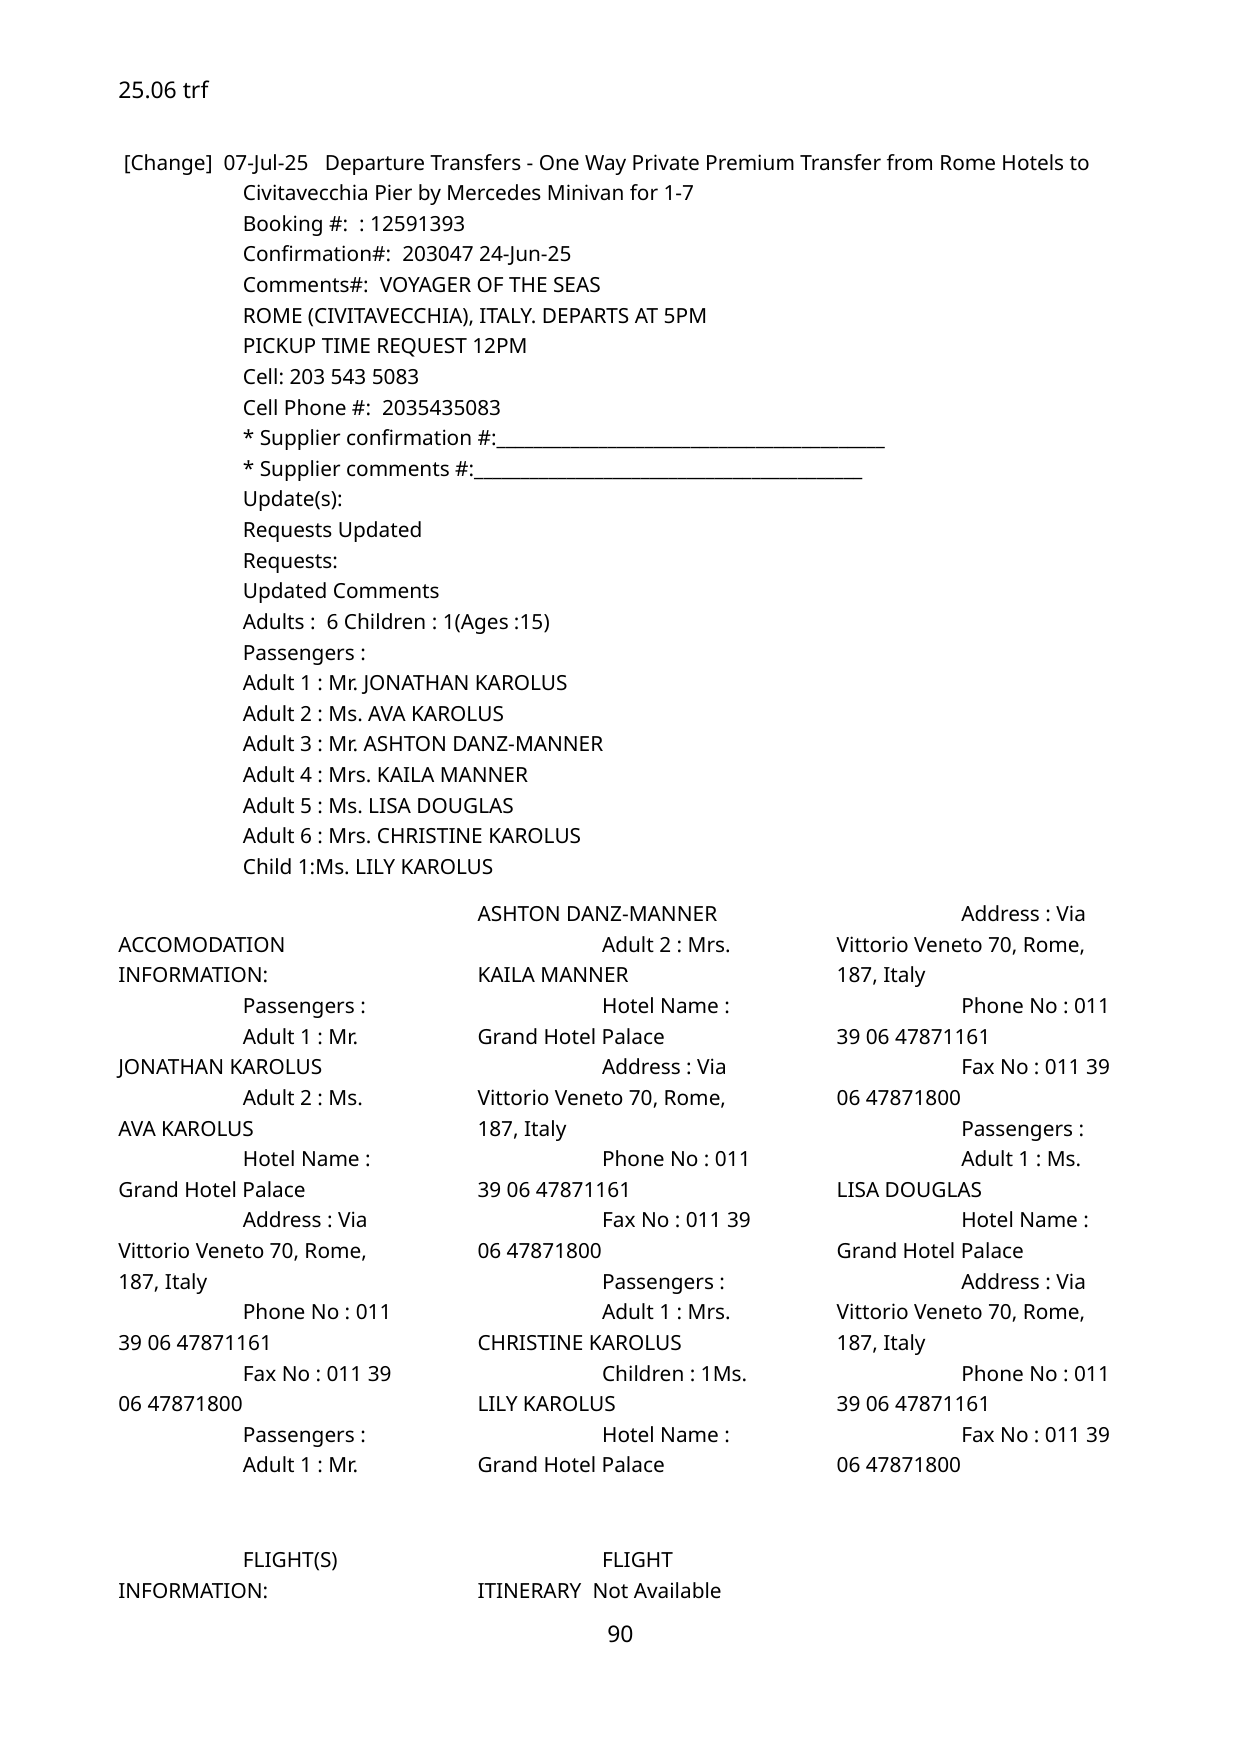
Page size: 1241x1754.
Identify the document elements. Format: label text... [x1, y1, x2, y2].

text [Change] 07-Jul-25 Departure Transfers - One Way Private Premium Transfer from Rome Hotels to Civitavecchia Pier by Mercedes Minivan for 1-7 Booking #: : 12591393 Confirmation#: 203047 24-Jun-25 Comments#: VOYAGER OF THE SEAS ROME (CIVITAVECCHIA), ITALY. DEPARTS AT 5PM PICKUP TIME REQUEST 12PM Cell: 203 543 5083 Cell Phone #: 2035435083 * Supplier confirmation #:__________________________________________ * Supplier comments #:__________________________________________ Update(s): Requests Updated Requests: Updated Comments Adults : 6 Children : 1(Ages :15) Passengers : Adult 1 : Mr. JONATHAN KAROLUS Adult 2 : Ms. AVA KAROLUS Adult 3 : Mr. ASHTON DANZ-MANNER Adult 4 : Mrs. KAILA MANNER Adult 5 : Ms. LISA DOUGLAS Adult 6 : Mrs. CHRISTINE KAROLUS Child 1:Ms. LILY KAROLUS [118, 148, 1122, 880]
text ACCOMODATION INFORMATION: Passengers : Adult 1 : Mr. JONATHAN KAROLUS Adult 2 : Ms. AVA KAROLUS Hotel Name : Grand Hotel Palace Address : Via Vittorio Veneto 70, Rome, 187, Italy Phone No : 011 39 06 47871161 Fax No : 011 39 06 47871800 Passengers : Adult 1 : Mr. ASHTON DANZ-MANNER Adult 2 : Mrs. KAILA MANNER Hotel Name : Grand Hotel Palace Address : Via Vittorio Veneto 70, Rome, 187, Italy Phone No : 011 39 06 47871161 Fax No : 011 39 06 47871800 Passengers : Adult 1 : Mrs. CHRISTINE KAROLUS Children : 1Ms. LILY KAROLUS Hotel Name : Grand Hotel Palace Address : Via Vittorio Veneto 70, Rome, 187, Italy Phone No : 011 39 06 47871161 Fax No : 011 39 06 47871800 Passengers : Adult 1 : Ms. LISA DOUGLAS Hotel Name : Grand Hotel Palace Address : Via Vittorio Veneto 70, Rome, 187, Italy Phone No : 011 39 06 47871161 Fax No : 011 39 06 47871800 [836, 899, 1122, 1479]
text ACCOMODATION INFORMATION: Passengers : Adult 1 : Mr. JONATHAN KAROLUS Adult 2 : Ms. AVA KAROLUS Hotel Name : Grand Hotel Palace Address : Via Vittorio Veneto 70, Rome, 187, Italy Phone No : 011 39 06 47871161 Fax No : 011 39 06 47871800 Passengers : Adult 1 : Mr. ASHTON DANZ-MANNER Adult 2 : Mrs. KAILA MANNER Hotel Name : Grand Hotel Palace Address : Via Vittorio Veneto 70, Rome, 187, Italy Phone No : 011 39 06 47871161 Fax No : 011 39 06 47871800 Passengers : Adult 1 : Mrs. CHRISTINE KAROLUS Children : 1Ms. LILY KAROLUS Hotel Name : Grand Hotel Palace Address : Via Vittorio Veneto 70, Rome, 187, Italy Phone No : 011 39 06 47871161 Fax No : 011 39 06 47871800 Passengers : Adult 1 : Ms. LISA DOUGLAS Hotel Name : Grand Hotel Palace Address : Via Vittorio Veneto 70, Rome, 187, Italy Phone No : 011 39 06 47871161 Fax No : 011 39 06 47871800 [118, 899, 403, 1479]
text FLIGHT(S) INFORMATION: FLIGHT ITINERARY Not Available [118, 1545, 403, 1604]
text ACCOMODATION INFORMATION: Passengers : Adult 1 : Mr. JONATHAN KAROLUS Adult 2 : Ms. AVA KAROLUS Hotel Name : Grand Hotel Palace Address : Via Vittorio Veneto 70, Rome, 187, Italy Phone No : 011 39 06 47871161 Fax No : 011 39 06 47871800 Passengers : Adult 1 : Mr. ASHTON DANZ-MANNER Adult 2 : Mrs. KAILA MANNER Hotel Name : Grand Hotel Palace Address : Via Vittorio Veneto 70, Rome, 187, Italy Phone No : 011 39 06 47871161 Fax No : 011 39 06 47871800 Passengers : Adult 1 : Mrs. CHRISTINE KAROLUS Children : 1Ms. LILY KAROLUS Hotel Name : Grand Hotel Palace Address : Via Vittorio Veneto 70, Rome, 187, Italy Phone No : 011 39 06 47871161 Fax No : 011 39 06 47871800 Passengers : Adult 1 : Ms. LISA DOUGLAS Hotel Name : Grand Hotel Palace Address : Via Vittorio Veneto 70, Rome, 187, Italy Phone No : 011 39 06 47871161 Fax No : 011 39 06 47871800 [477, 899, 763, 1479]
text FLIGHT(S) INFORMATION: FLIGHT ITINERARY Not Available [477, 1545, 763, 1604]
